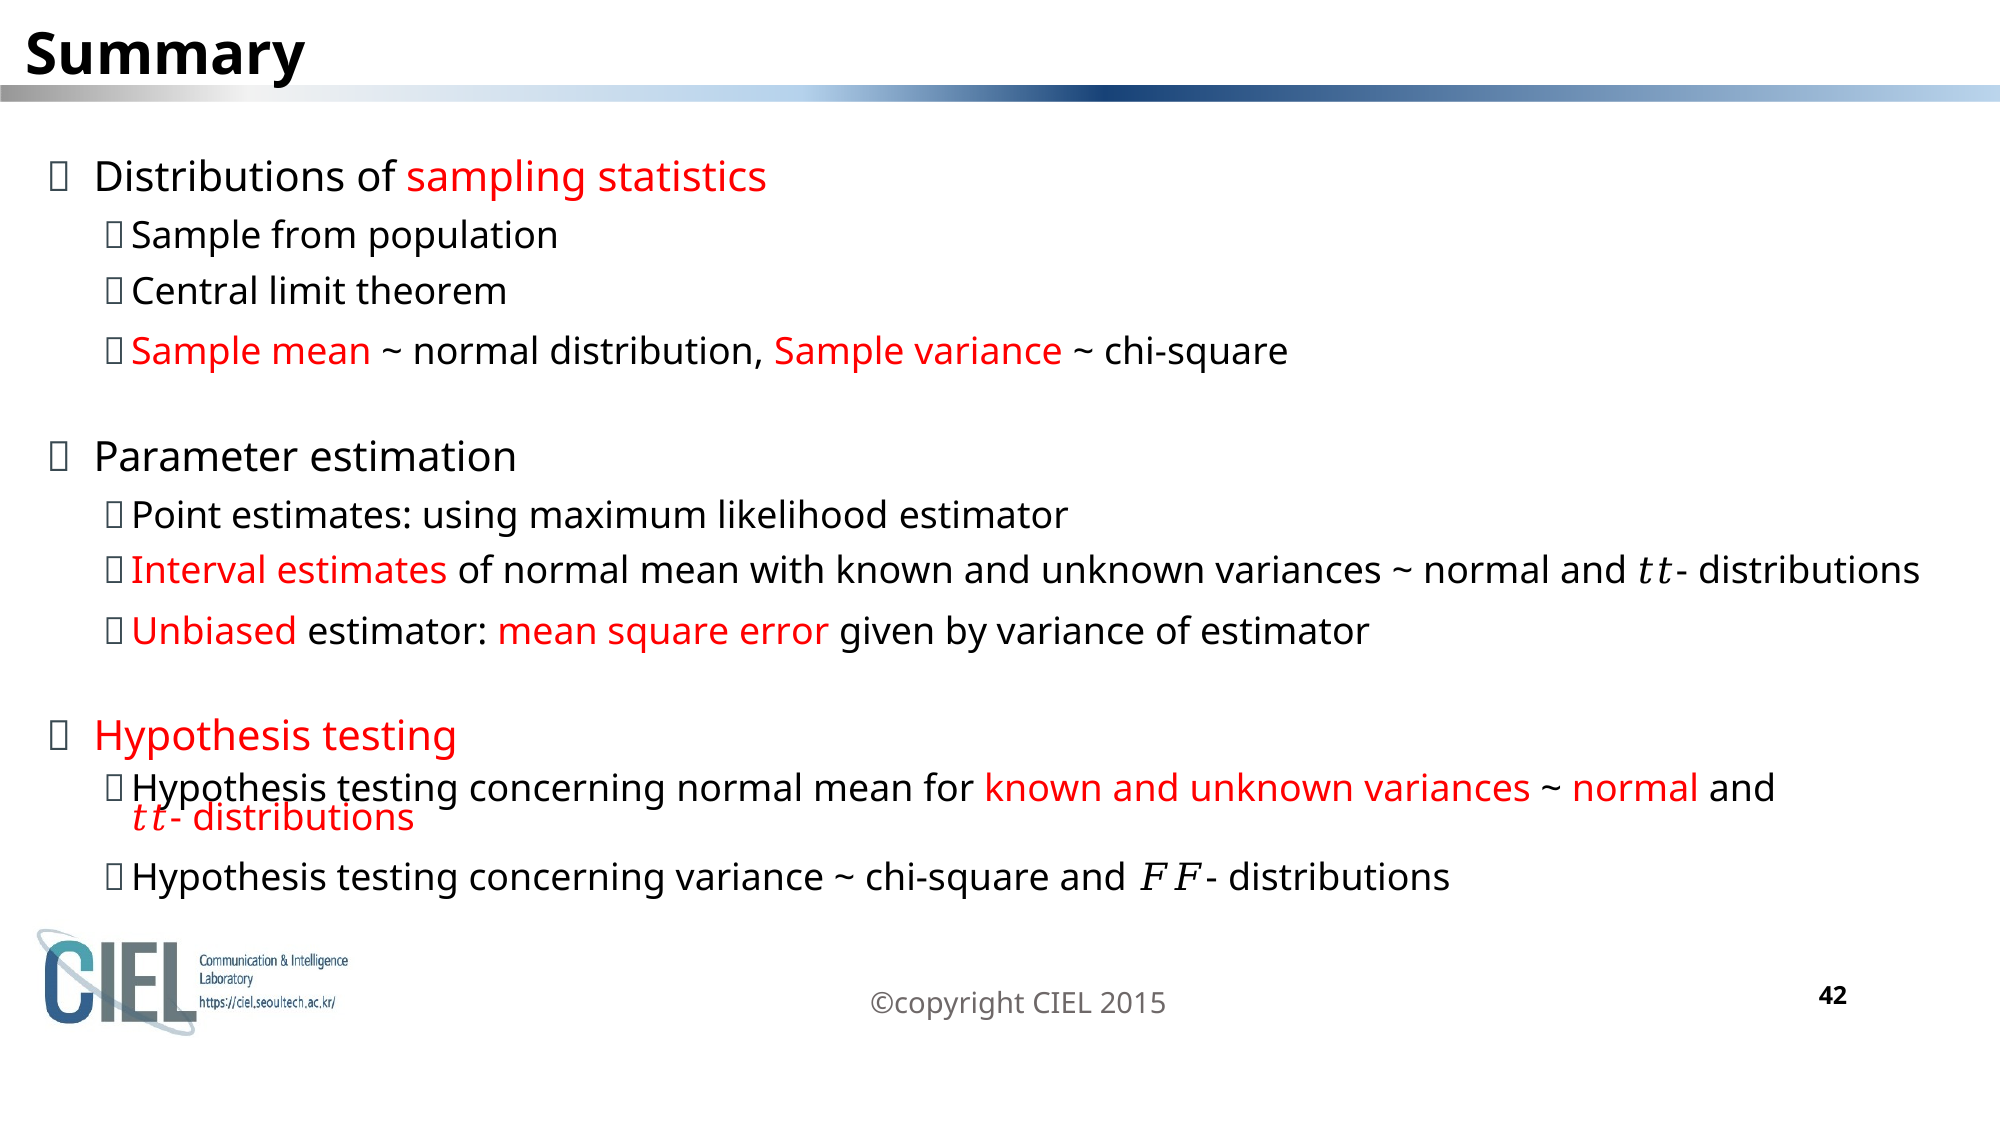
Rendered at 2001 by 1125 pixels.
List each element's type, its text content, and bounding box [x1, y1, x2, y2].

picture [32, 919, 356, 1038]
list Hypothesis testing concerning normal mean for known and unknown variances ~ normal and 𝑡𝑡- distributions [103, 774, 1780, 841]
text ©copyright CIEL 2015 42 [870, 977, 1983, 1022]
picture [0, 85, 2000, 102]
list Central limit theorem [103, 260, 1983, 315]
list Sample mean ~ normal distribution, Sample variance ~ chi-square [103, 315, 1983, 377]
subtitle Parameter estimation [46, 416, 1983, 485]
list Point estimates: using maximum likelihood estimator [103, 485, 1983, 539]
subtitle Distributions of sampling statistics [46, 136, 1983, 205]
list Hypothesis testing concerning variance ~ chi-square and 𝐹𝐹- distributions [103, 841, 1983, 902]
subtitle Summary [25, 0, 1983, 93]
list Unbiased estimator: mean square error given by variance of estimator [103, 595, 1983, 657]
list Interval estimates of normal mean with known and unknown variances ~ normal and 𝑡𝑡- distributions [103, 539, 1983, 595]
subtitle Hypothesis testing [46, 696, 1983, 764]
list Sample from population [103, 205, 1983, 260]
